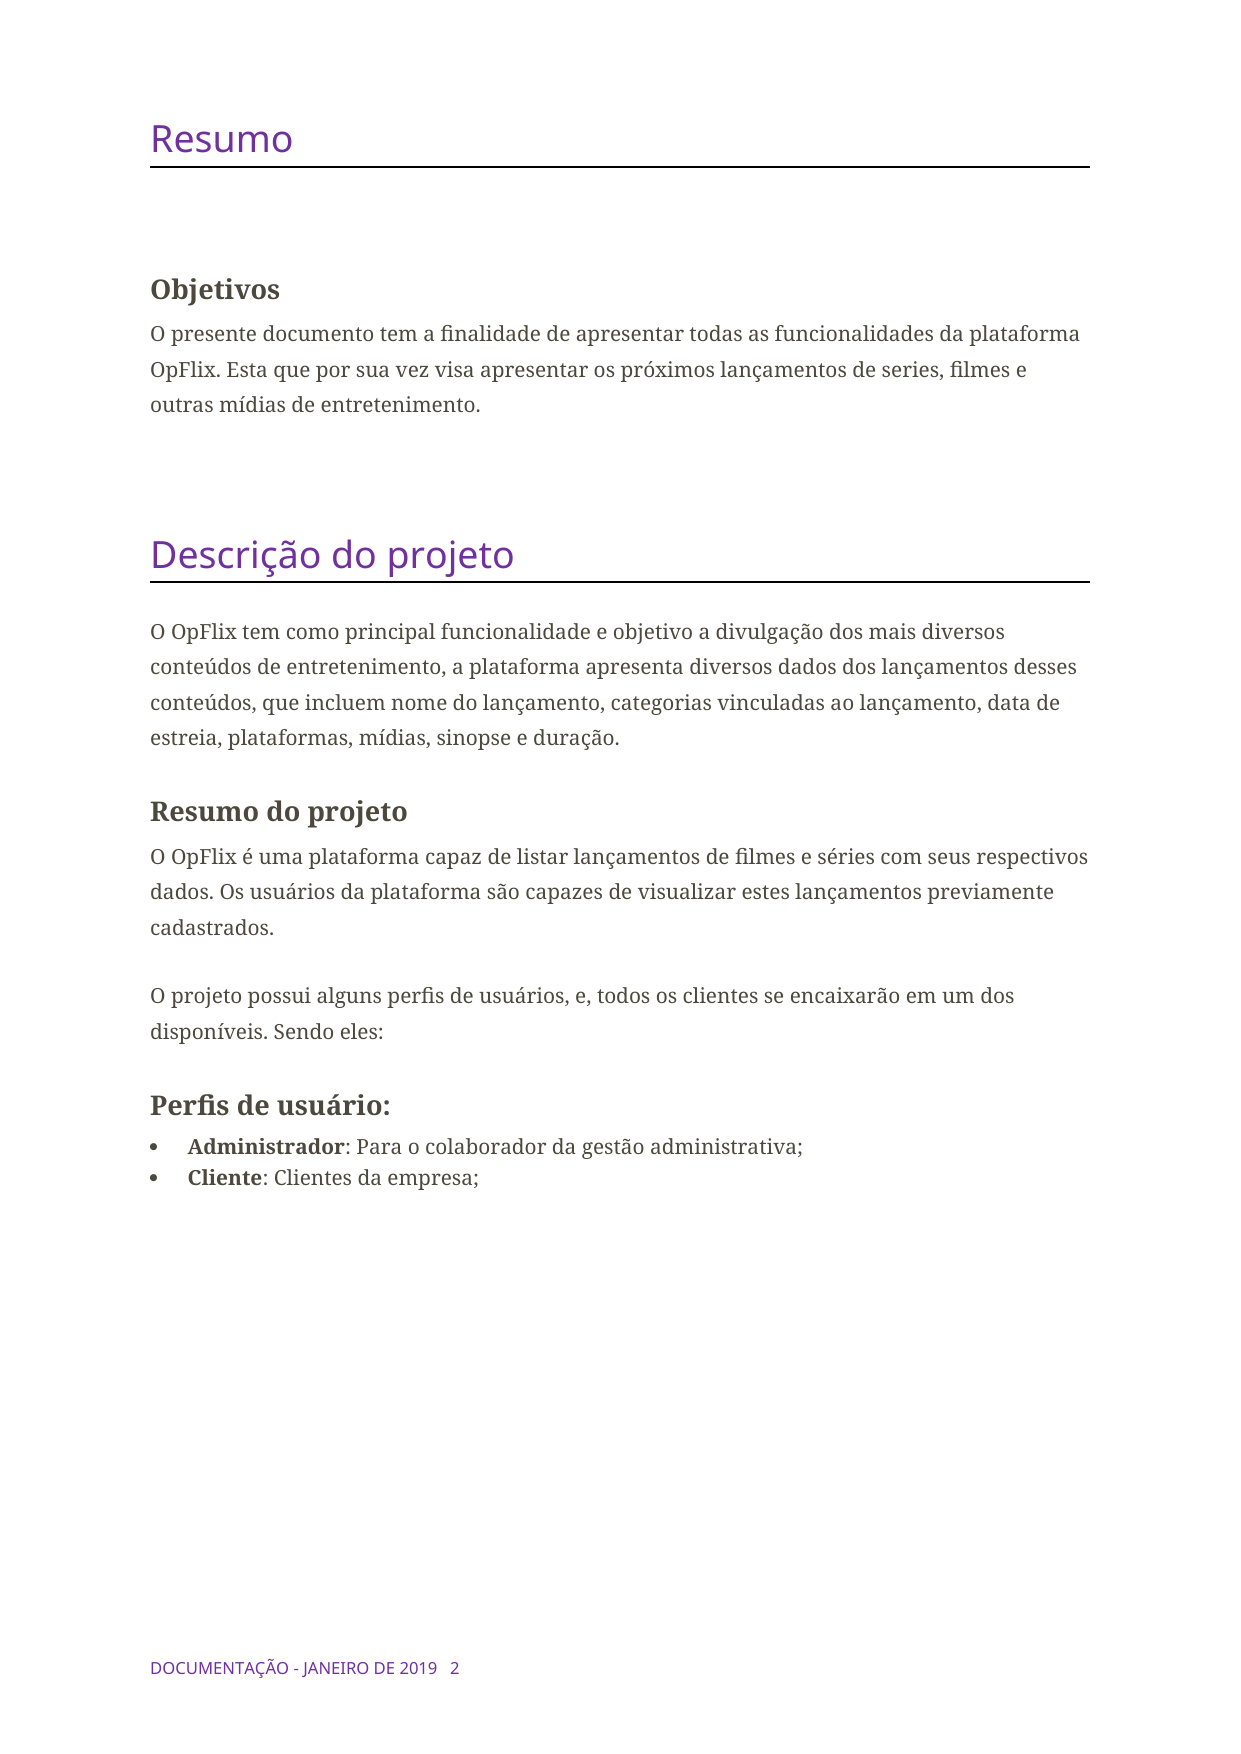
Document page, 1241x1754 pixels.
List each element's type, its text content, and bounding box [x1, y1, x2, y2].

text O presente documento tem a finalidade de apresentar todas as funcionalidades da plataforma OpFlix. Esta que por sua vez visa apresentar os próximos lançamentos de series, filmes e outras mídias de entretenimento. [150, 319, 1090, 419]
text Descrição do projeto [150, 528, 1090, 581]
subtitle Perfis de usuário: [150, 1086, 1090, 1123]
list Administrador: Para o colaborador da gestão administrativa; [150, 1132, 1090, 1161]
text Resumo do projeto [150, 792, 1090, 829]
text O OpFlix tem como principal funcionalidade e objetivo a divulgação dos mais diversos conteúdos de entretenimento, a plataforma apresenta diversos dados dos lançamentos desses conteúdos, que incluem nome do lançamento, categorias vinculadas ao lançamento, data de estreia, plataformas, mídias, sinopse e duração. [150, 617, 1090, 752]
text O projeto possui alguns perfis de usuários, e, todos os clientes se encaixarão em um dos disponíveis. Sendo eles: [150, 982, 1090, 1046]
text Objetivos [150, 270, 1090, 307]
text O OpFlix é uma plataforma capaz de listar lançamentos de filmes e séries com seus respectivos dados. Os usuários da plataforma são capazes de visualizar estes lançamentos previamente cadastrados. [150, 842, 1090, 941]
list Cliente: Clientes da empresa; [150, 1163, 1090, 1191]
text Resumo [150, 112, 1090, 166]
